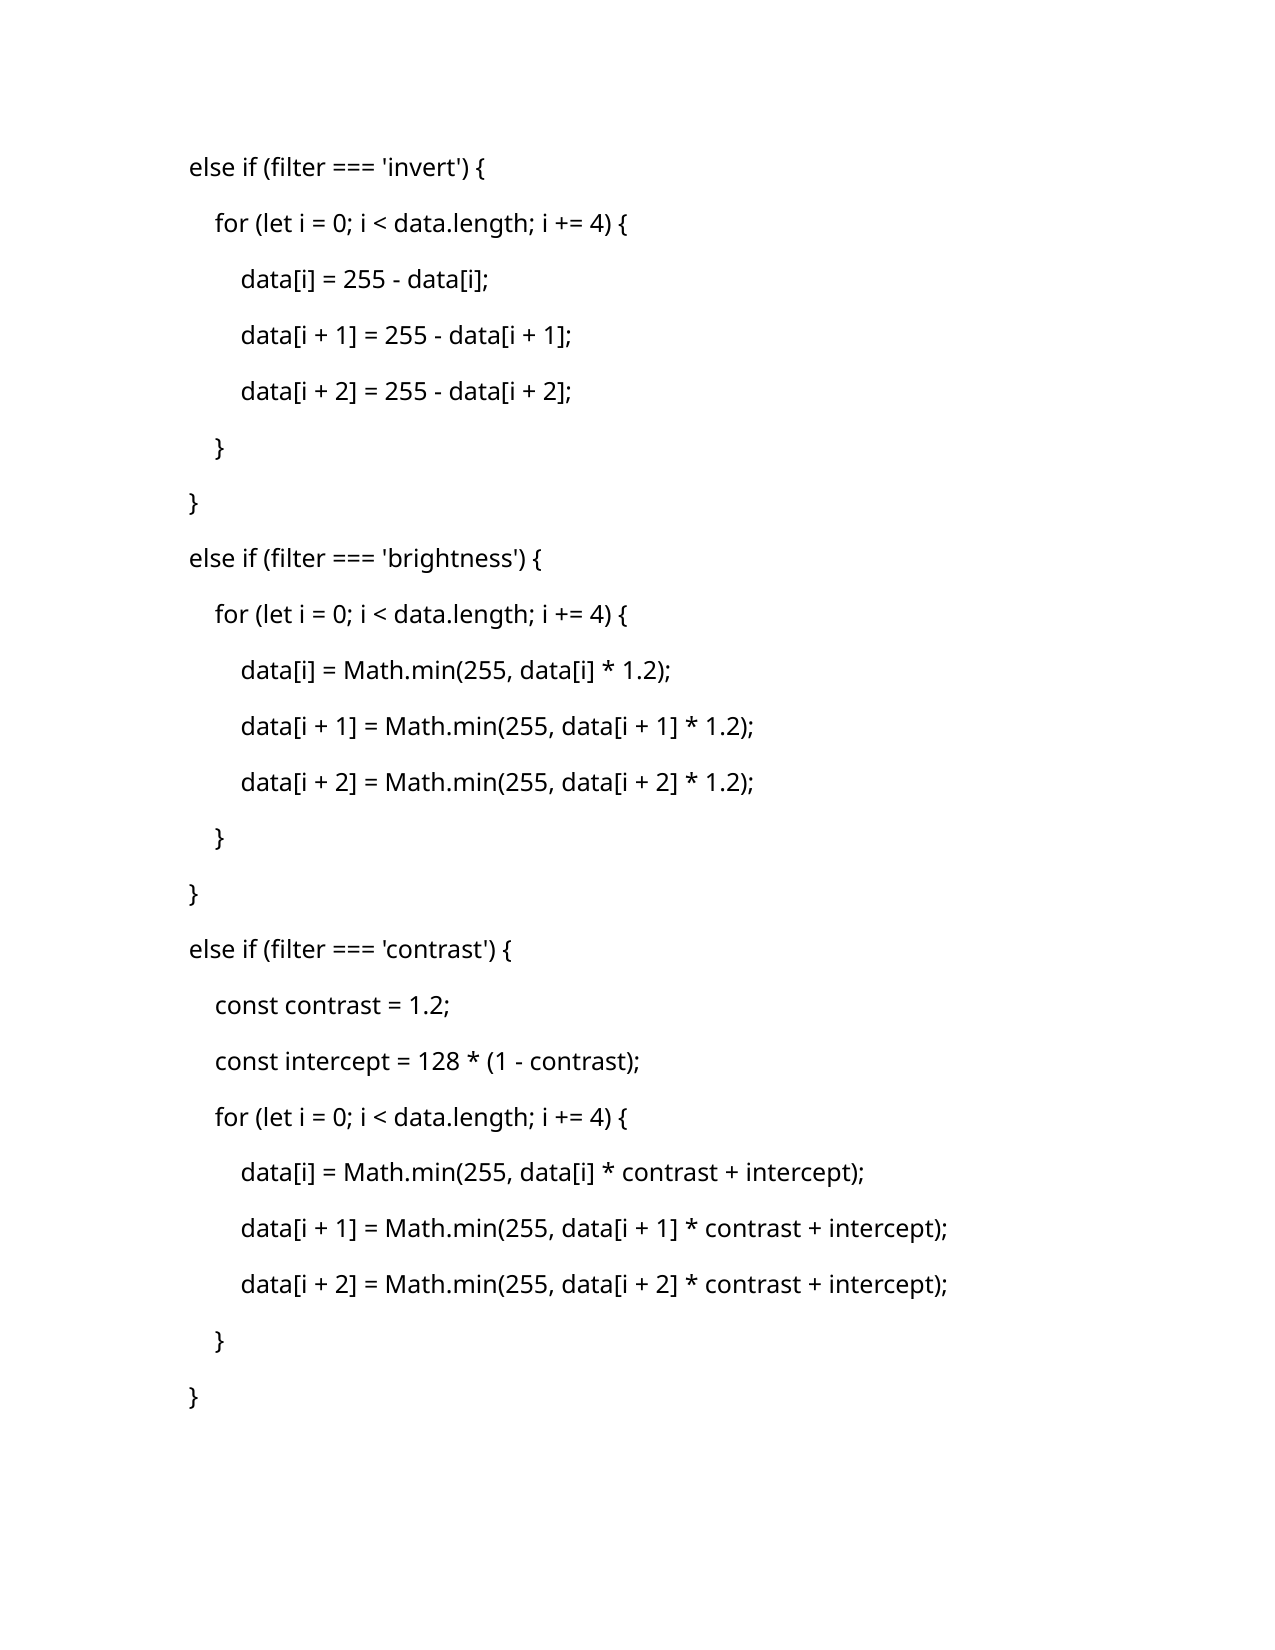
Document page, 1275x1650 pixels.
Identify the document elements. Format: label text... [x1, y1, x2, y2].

text } [150, 876, 1125, 910]
text const contrast = 1.2; [150, 987, 1125, 1022]
text for (let i = 0; i < data.length; i += 4) { [150, 206, 1125, 240]
text } [150, 485, 1125, 519]
text data[i] = Math.min(255, data[i] * contrast + intercept); [150, 1155, 1125, 1189]
text data[i + 1] = Math.min(255, data[i + 1] * contrast + intercept); [150, 1211, 1125, 1245]
text else if (filter === 'contrast') { [150, 932, 1125, 966]
text data[i] = 255 - data[i]; [150, 262, 1125, 296]
text const intercept = 128 * (1 - contrast); [150, 1043, 1125, 1077]
text data[i + 2] = Math.min(255, data[i + 2] * contrast + intercept); [150, 1267, 1125, 1301]
text else if (filter === 'invert') { [150, 150, 1125, 184]
text data[i + 1] = Math.min(255, data[i + 1] * 1.2); [150, 708, 1125, 742]
text } [150, 1322, 1125, 1357]
text data[i + 2] = 255 - data[i + 2]; [150, 373, 1125, 407]
text for (let i = 0; i < data.length; i += 4) { [150, 1099, 1125, 1133]
text data[i + 1] = 255 - data[i + 1]; [150, 317, 1125, 352]
text } [150, 820, 1125, 854]
text data[i] = Math.min(255, data[i] * 1.2); [150, 652, 1125, 687]
text } [150, 1378, 1125, 1412]
text } [150, 429, 1125, 463]
text data[i + 2] = Math.min(255, data[i + 2] * 1.2); [150, 764, 1125, 798]
text else if (filter === 'brightness') { [150, 541, 1125, 575]
text for (let i = 0; i < data.length; i += 4) { [150, 597, 1125, 631]
